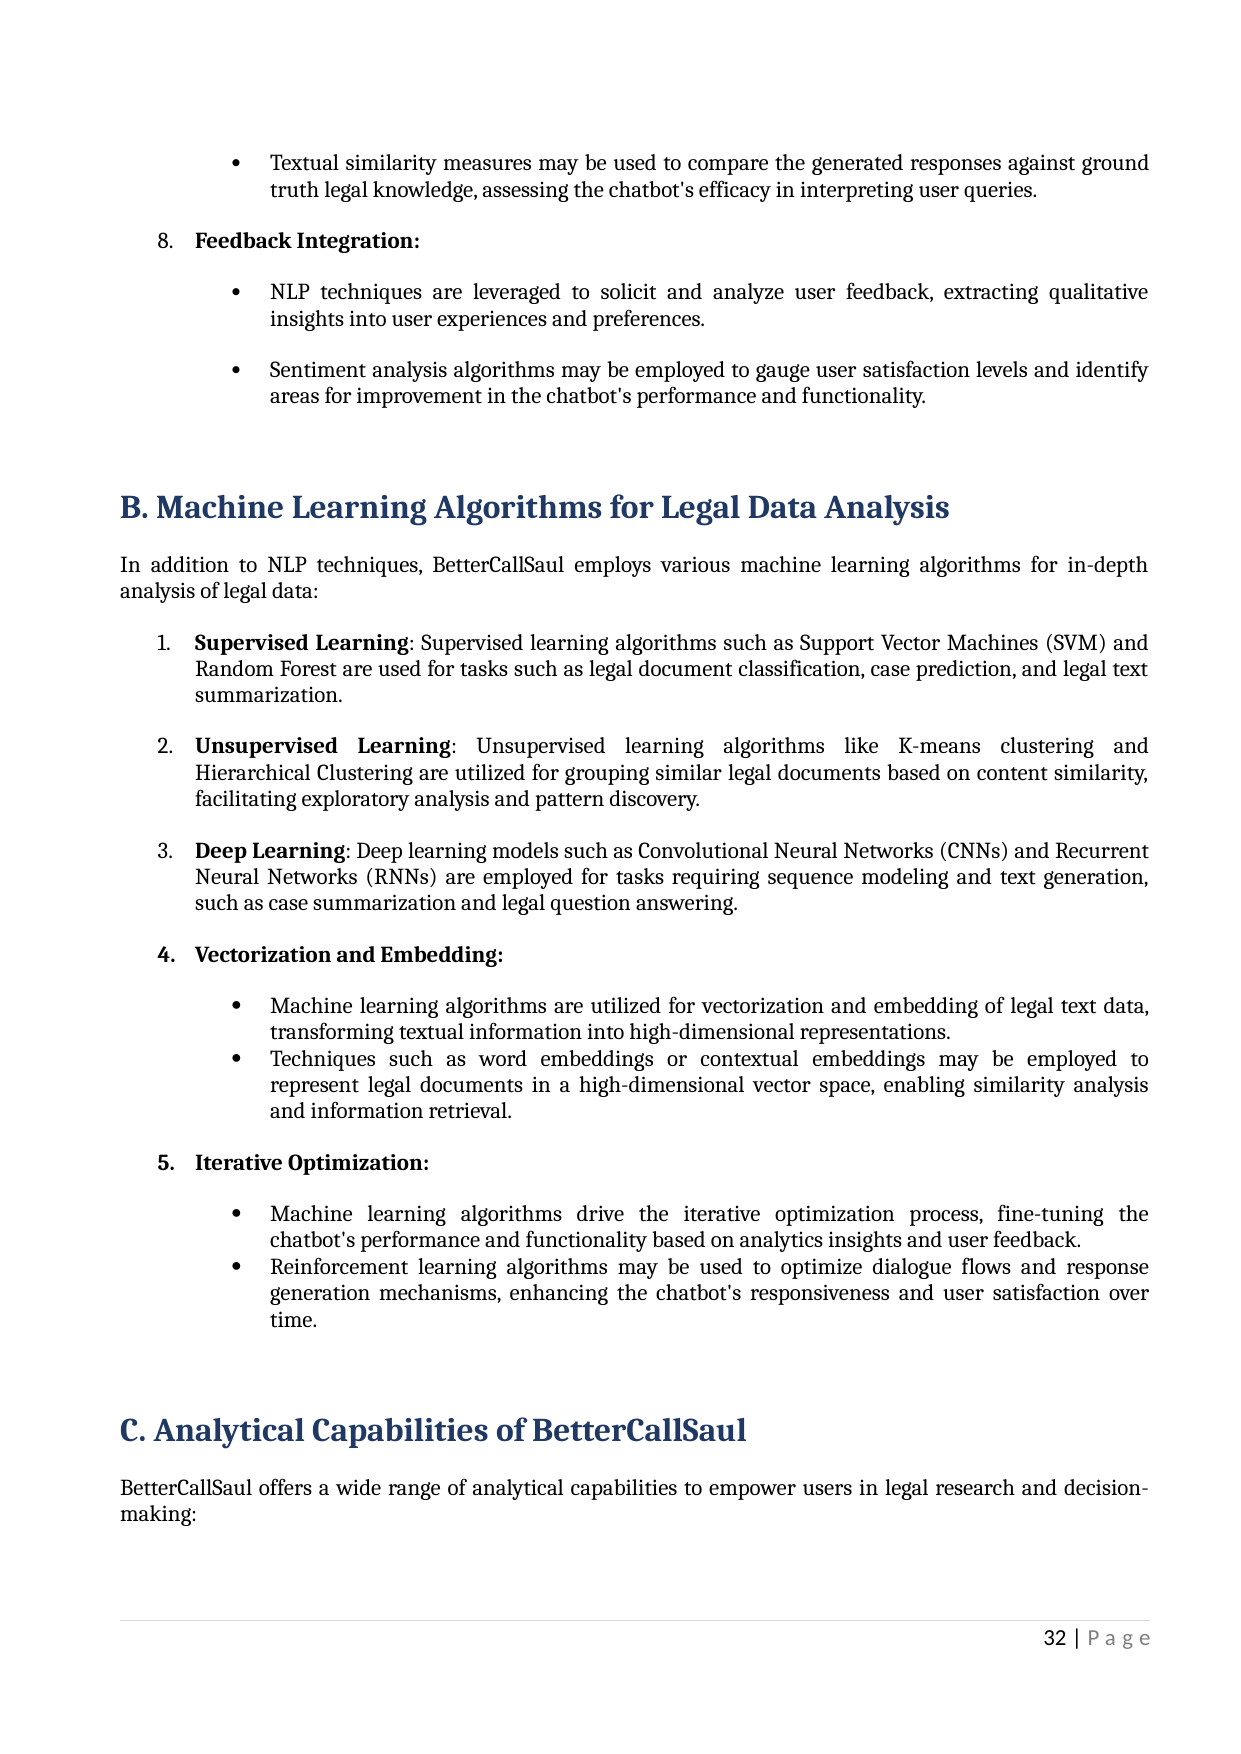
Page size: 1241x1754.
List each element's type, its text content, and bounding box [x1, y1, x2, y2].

subtitle B. Machine Learning Algorithms for Legal Data Analysis [120, 488, 1150, 527]
list Feedback Integration: [157, 228, 1150, 254]
list Sentiment analysis algorithms may be employed to gauge user satisfaction levels and identify areas for improvement in the chatbot's performance and functionality. [232, 357, 1150, 409]
text In addition to NLP techniques, BetterCallSaul employs various machine learning algorithms for in-depth analysis of legal data: [120, 552, 1150, 604]
list Reinforcement learning algorithms may be used to optimize dialogue flows and response generation mechanisms, enhancing the chatbot's responsiveness and user satisfaction over time. [232, 1254, 1150, 1333]
list Machine learning algorithms drive the iterative optimization process, fine-tuning the chatbot's performance and functionality based on analytics insights and user feedback. [232, 1201, 1150, 1254]
subtitle C. Analytical Capabilities of BetterCallSaul [120, 1411, 1150, 1450]
list Supervised Learning: Supervised learning algorithms such as Support Vector Machines (SVM) and Random Forest are used for tasks such as legal document classification, case prediction, and legal text summarization. [157, 629, 1150, 708]
list Iterative Optimization: [157, 1149, 1150, 1176]
list Vectorization and Embedding: [157, 941, 1150, 968]
list Machine learning algorithms are utilized for vectorization and embedding of legal text data, transforming textual information into high-dimensional representations. [232, 993, 1150, 1046]
text BetterCallSaul offers a wide range of analytical capabilities to empower users in legal research and decision-making: [120, 1475, 1150, 1527]
list Textual similarity measures may be used to compare the generated responses against ground truth legal knowledge, assessing the chatbot's efficacy in interpreting user queries. [232, 150, 1150, 203]
list Unsupervised Learning: Unsupervised learning algorithms like K-means clustering and Hierarchical Clustering are utilized for grouping similar legal documents based on content similarity, facilitating exploratory analysis and pattern discovery. [157, 733, 1150, 812]
list Deep Learning: Deep learning models such as Convolutional Neural Networks (CNNs) and Recurrent Neural Networks (RNNs) are employed for tasks requiring sequence modeling and text generation, such as case summarization and legal question answering. [157, 837, 1150, 916]
list NLP techniques are leveraged to solicit and analyze user feedback, extracting qualitative insights into user experiences and preferences. [232, 279, 1150, 332]
list Techniques such as word embeddings or contextual embeddings may be employed to represent legal documents in a high-dimensional vector space, enabling similarity analysis and information retrieval. [232, 1046, 1150, 1124]
